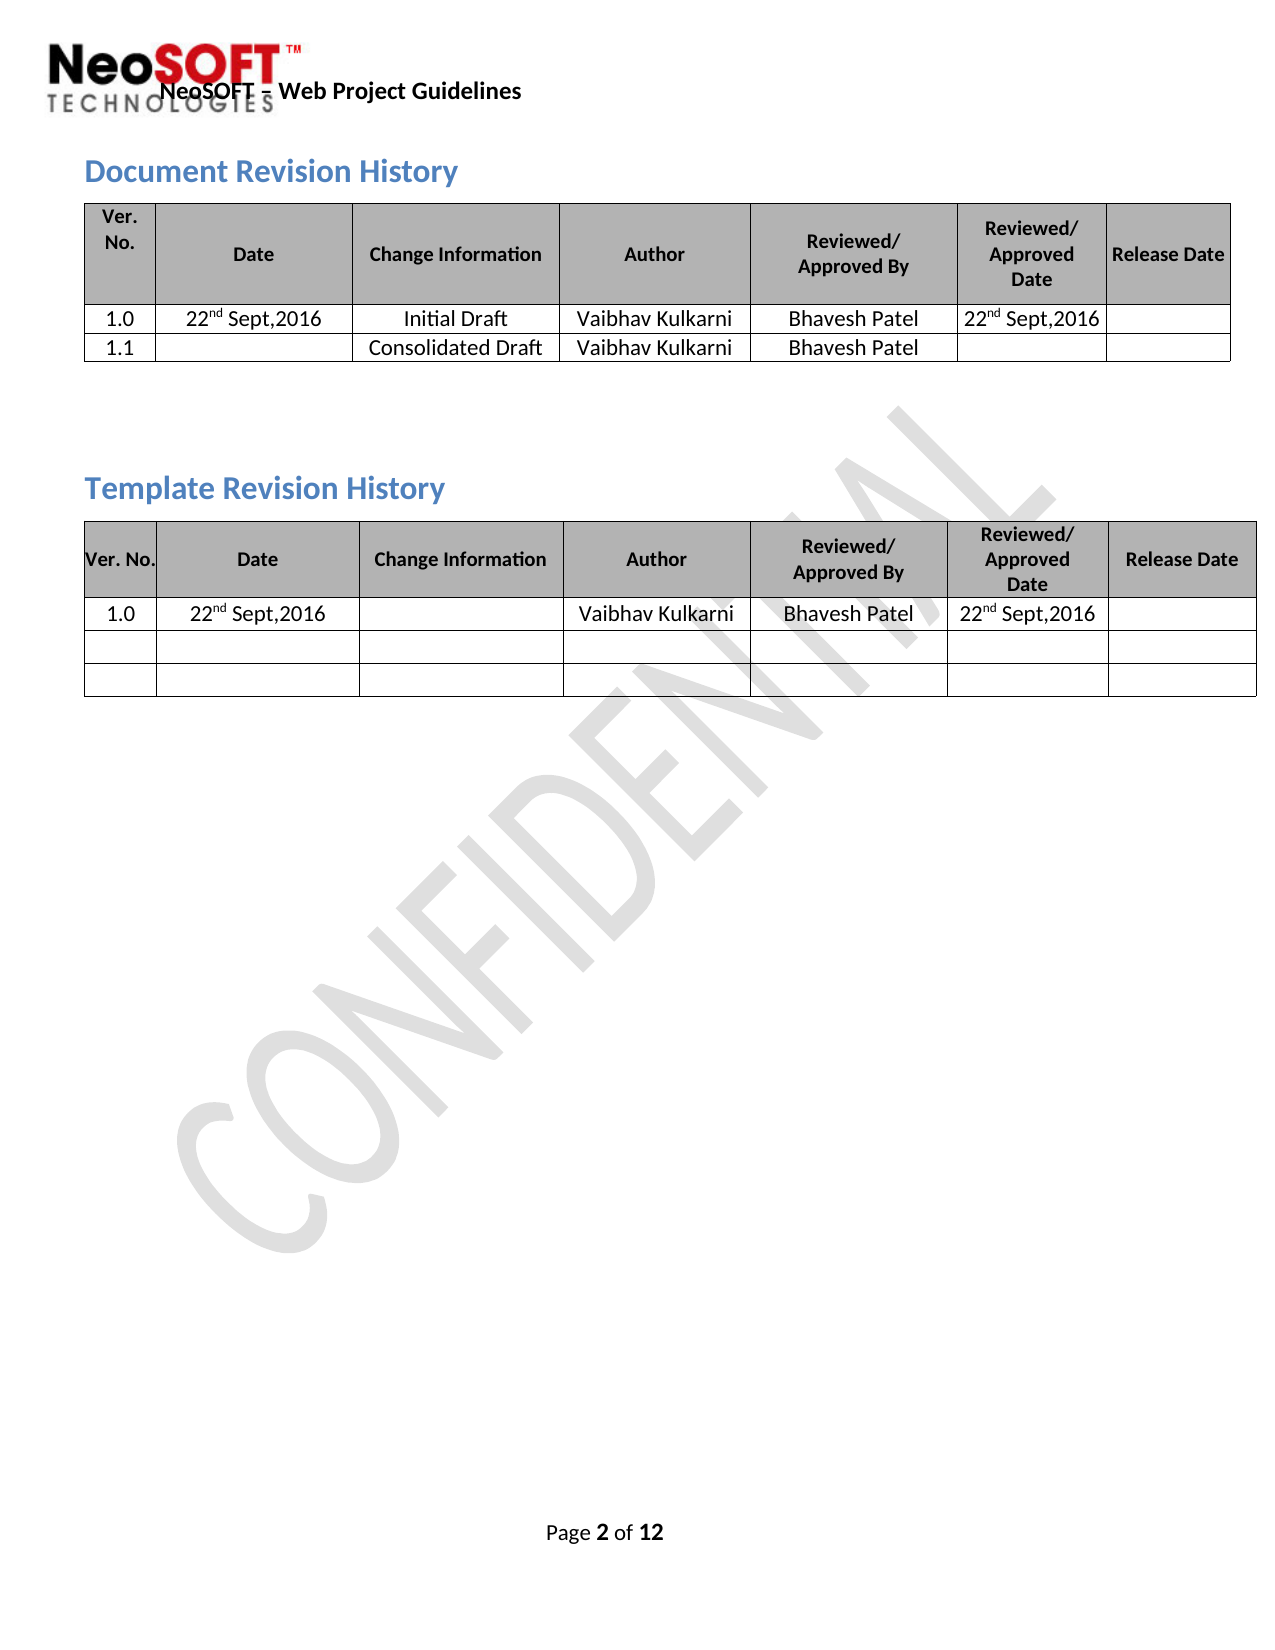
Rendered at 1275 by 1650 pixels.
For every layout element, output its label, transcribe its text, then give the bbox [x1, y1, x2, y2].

table_cell [1109, 664, 1256, 696]
table_cell [360, 631, 563, 663]
table_cell [157, 631, 359, 663]
table_cell Vaibhav Kulkarni [564, 598, 750, 630]
table_cell [157, 664, 359, 696]
table_cell [751, 631, 947, 663]
table_cell [85, 631, 156, 663]
table_cell [1107, 334, 1230, 361]
table_header Ver. No. [85, 204, 155, 304]
table_cell [85, 664, 156, 696]
table_cell [156, 334, 352, 361]
table_header Reviewed/ Approved By [751, 204, 957, 304]
table_header Change Information [353, 204, 559, 304]
table_header Author [560, 204, 750, 304]
table_cell [564, 631, 750, 663]
table_cell [1107, 305, 1230, 332]
table_header Change Information [360, 522, 563, 597]
table_cell [564, 664, 750, 696]
table_header Reviewed/ Approved Date [958, 204, 1106, 304]
table_cell Bhavesh Patel [751, 334, 957, 361]
table_header Date [156, 204, 352, 304]
table_cell 1.0 [85, 598, 156, 630]
table_header Author [564, 522, 750, 597]
table_cell Vaibhav Kulkarni [560, 334, 750, 361]
table_cell 22nd Sept,2016 [157, 598, 359, 630]
table_cell Vaibhav Kulkarni [560, 305, 750, 332]
table_header Reviewed/ Approved Date [948, 522, 1108, 597]
table_cell Bhavesh Patel [751, 305, 957, 332]
table_cell Bhavesh Patel [751, 598, 947, 630]
picture [13, 22, 326, 123]
table_cell [360, 664, 563, 696]
table_header Date [157, 522, 359, 597]
table_cell [751, 664, 947, 696]
table_cell [958, 334, 1106, 361]
table_cell 1.1 [85, 334, 155, 361]
table_cell [948, 664, 1108, 696]
table_cell Initial Draft [353, 305, 559, 332]
table_header Release Date [1109, 522, 1256, 597]
table_cell 1.0 [85, 305, 155, 332]
table_cell 22nd Sept,2016 [948, 598, 1108, 630]
text Template Revision History [84, 467, 1125, 508]
table_cell [360, 598, 563, 630]
table_cell [1109, 598, 1256, 630]
text Document Revision History [84, 150, 1125, 191]
table_cell Consolidated Draft [353, 334, 559, 361]
table_header Ver. No. [85, 522, 156, 597]
table_header Release Date [1107, 204, 1230, 304]
table_cell 22nd Sept,2016 [958, 305, 1106, 332]
table_header Reviewed/ Approved By [751, 522, 947, 597]
table_cell [948, 631, 1108, 663]
table_cell [1109, 631, 1256, 663]
table_cell 22nd Sept,2016 [156, 305, 352, 332]
